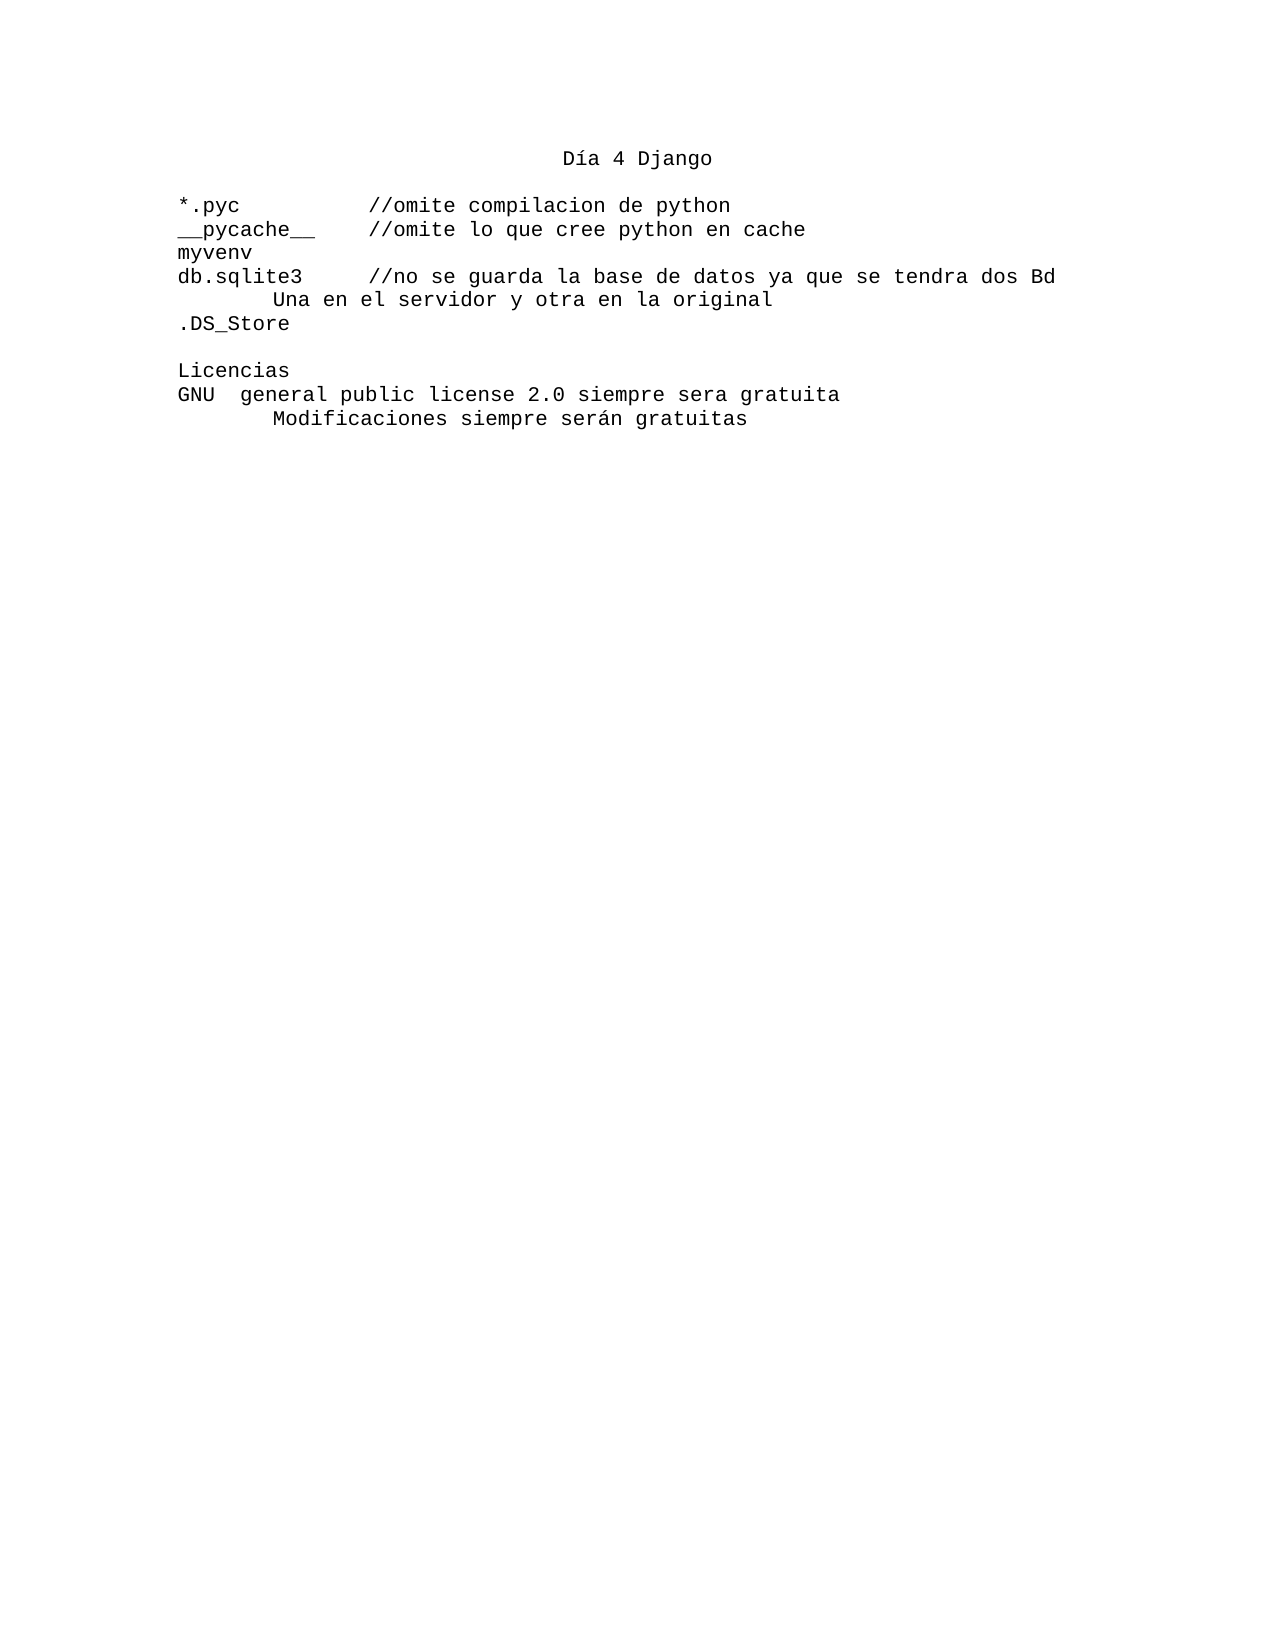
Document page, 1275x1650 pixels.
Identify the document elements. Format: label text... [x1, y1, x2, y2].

text db.sqlite3 //no se guarda la base de datos ya que se tendra dos Bd Una en el servidor y otra en la original [177, 266, 1098, 313]
text Día 4 Django [177, 148, 1098, 171]
text myvenv [177, 242, 1098, 266]
text Licencias [177, 360, 1098, 384]
text GNU general public license 2.0 siempre sera gratuita [177, 384, 1098, 408]
text Modificaciones siempre serán gratuitas [177, 408, 1098, 431]
text .DS_Store [177, 313, 1098, 337]
text *.pyc //omite compilacion de python [177, 195, 1098, 218]
text __pycache__ //omite lo que cree python en cache [177, 218, 1098, 242]
